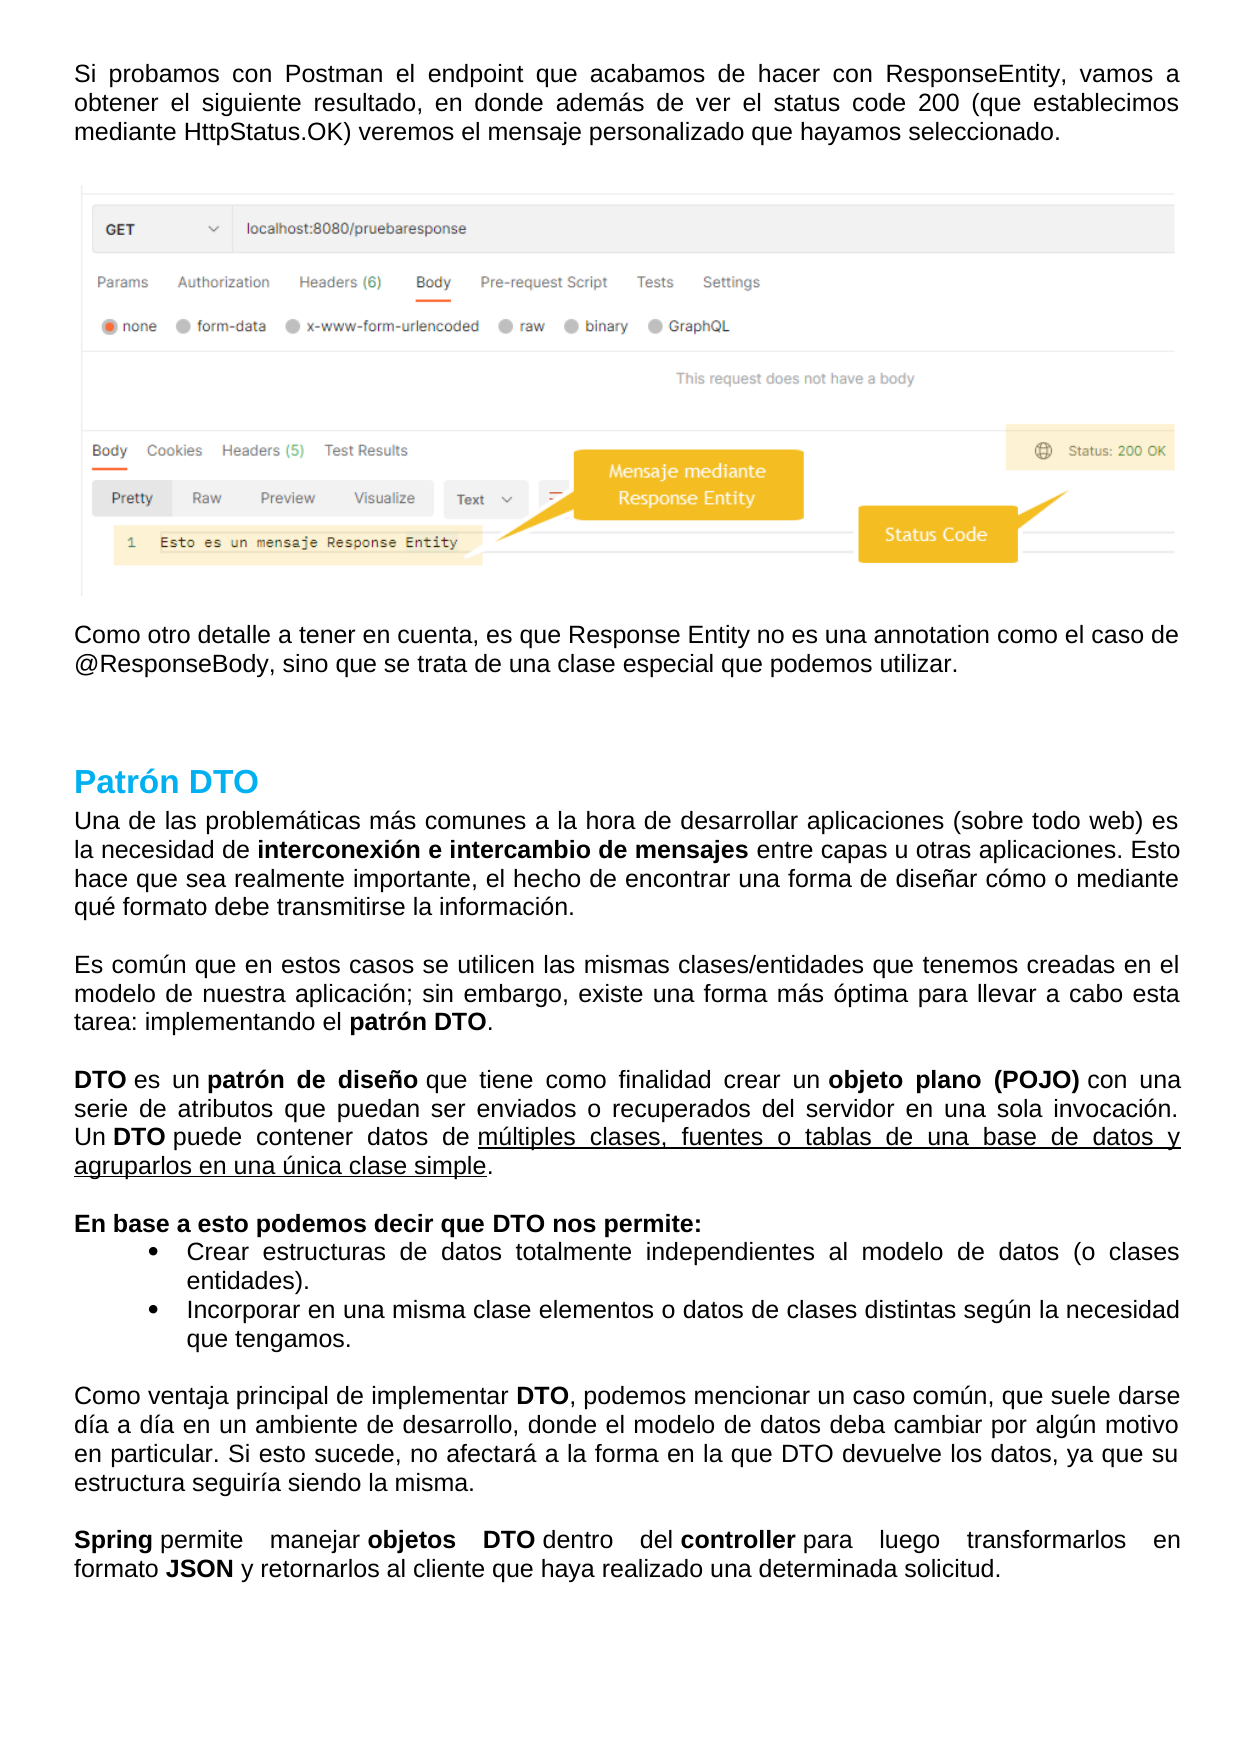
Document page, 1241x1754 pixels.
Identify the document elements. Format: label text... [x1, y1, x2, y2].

text Si probamos con Postman el endpoint que acabamos de hacer con ResponseEntity, vamos a obtener el siguiente resultado, en donde además de ver el status code 200 (que establecimos mediante HttpStatus.OK) veremos el mensaje personalizado que hayamos seleccionado. [74, 59, 1181, 145]
text En base a esto podemos decir que DTO nos permite: [74, 1209, 1181, 1237]
picture [80, 185, 1175, 596]
text Spring permite manejar objetos DTO dentro del controller para luego transformarlos en formato JSON y retornarlos al cliente que haya realizado una determinada solicitud. [74, 1525, 1181, 1583]
list Incorporar en una misma clase elementos o datos de clases distintas según la necesidad que tengamos. [149, 1295, 1181, 1353]
list Crear estructuras de datos totalmente independientes al modelo de datos (o clases entidades). [149, 1237, 1181, 1295]
text Como ventaja principal de implementar DTO, podemos mencionar un caso común, que suele darse día a día en un ambiente de desarrollo, donde el modelo de datos deba cambiar por algún motivo en particular. Si esto sucede, no afectará a la forma en la que DTO devuelve los datos, ya que su estructura seguiría siendo la misma. [74, 1381, 1181, 1496]
text Como otro detalle a tener en cuenta, es que Response Entity no es una annotation como el caso de @ResponseBody, sino que se trata de una clase especial que podemos utilizar. [74, 620, 1181, 678]
text DTO es un patrón de diseño que tiene como finalidad crear un objeto plano (POJO) con una serie de atributos que puedan ser enviados o recuperados del servidor en una sola invocación. Un DTO puede contener datos de múltiples clases, fuentes o tablas de una base de datos y agruparlos en una única clase simple. [74, 1065, 1181, 1180]
text Es común que en estos casos se utilicen las mismas clases/entidades que tenemos creadas en el modelo de nuestra aplicación; sin embargo, existe una forma más óptima para llevar a cabo esta tarea: implementando el patrón DTO. [74, 950, 1181, 1036]
text Una de las problemáticas más comunes a la hora de desarrollar aplicaciones (sobre todo web) es la necesidad de interconexión e intercambio de mensajes entre capas u otras aplicaciones. Esto hace que sea realmente importante, el hecho de encontrar una forma de diseñar cómo o mediante qué formato debe transmitirse la información. [74, 806, 1181, 921]
subtitle Patrón DTO [74, 762, 1181, 800]
